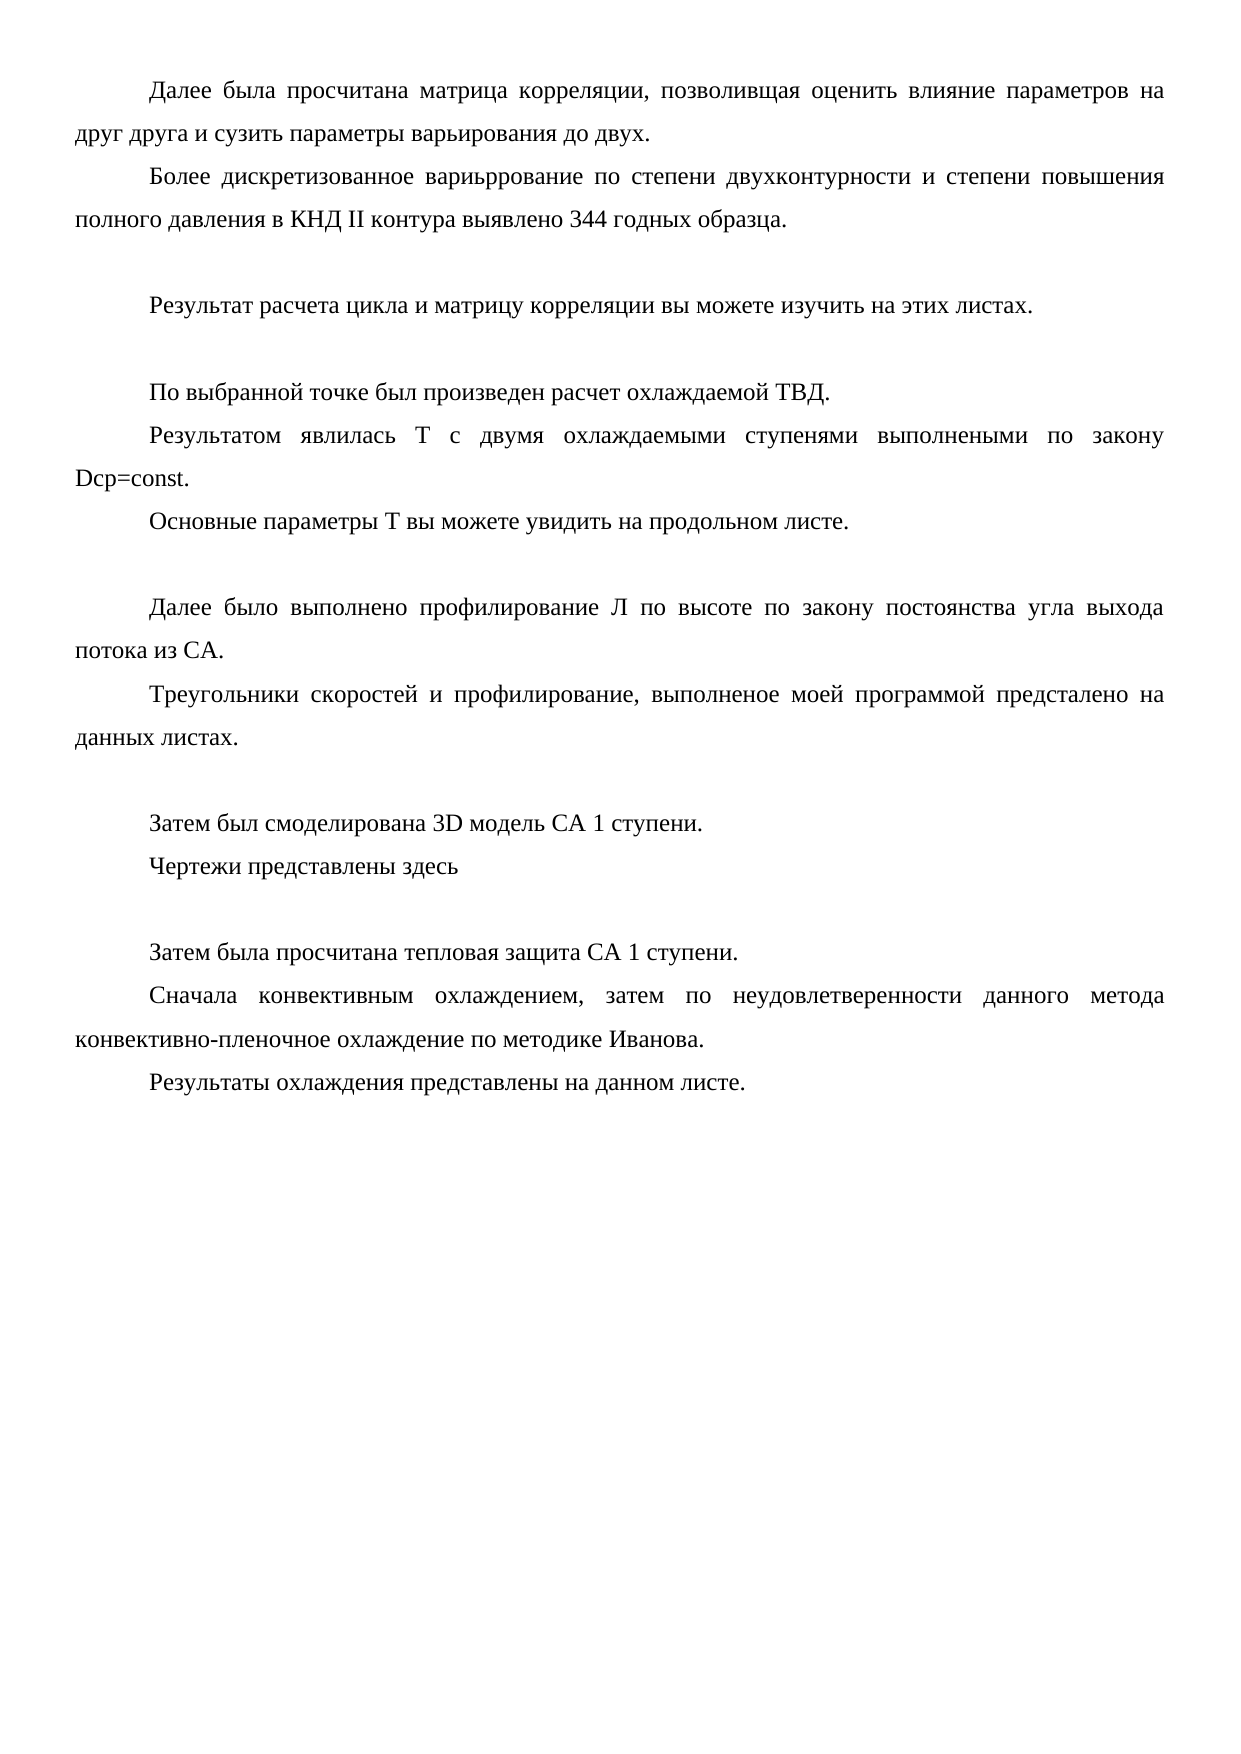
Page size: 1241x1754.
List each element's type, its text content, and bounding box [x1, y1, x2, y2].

text Треугольники скоростей и профилирование, выполненое моей программой предсталено на данных листах. [75, 679, 1165, 751]
text Результаты охлаждения представлены на данном листе. [75, 1067, 1165, 1096]
text Далее было выполнено профилирование Л по высоте по закону постоянства угла выхода потока из СА. [75, 592, 1165, 664]
text Чертежи представлены здесь [75, 851, 1165, 880]
text Результат расчета цикла и матрицу корреляции вы можете изучить на этих листах. [75, 291, 1165, 319]
text Основные параметры Т вы можете увидить на продольном листе. [75, 506, 1165, 535]
text Сначала конвективным охлаждением, затем по неудовлетверенности данного метода конвективно-пленочное охлаждение по методике Иванова. [75, 981, 1165, 1052]
text Результатом явлилась Т с двумя охлаждаемыми ступенями выполнеными по закону Dср=const. [75, 420, 1165, 492]
text Далее была просчитана матрица корреляции, позволивщая оценить влияние параметров на друг друга и сузить параметры варьирования до двух. [75, 75, 1165, 147]
text Более дискретизованное вариьррование по степени двухконтурности и степени повышения полного давления в КНД II контура выявлено 344 годных образца. [75, 161, 1165, 233]
text Затем был смоделирована 3D модель СА 1 ступени. [75, 808, 1165, 837]
text По выбранной точке был произведен расчет охлаждаемой ТВД. [75, 377, 1165, 406]
text Затем была просчитана тепловая защита СА 1 ступени. [75, 937, 1165, 966]
